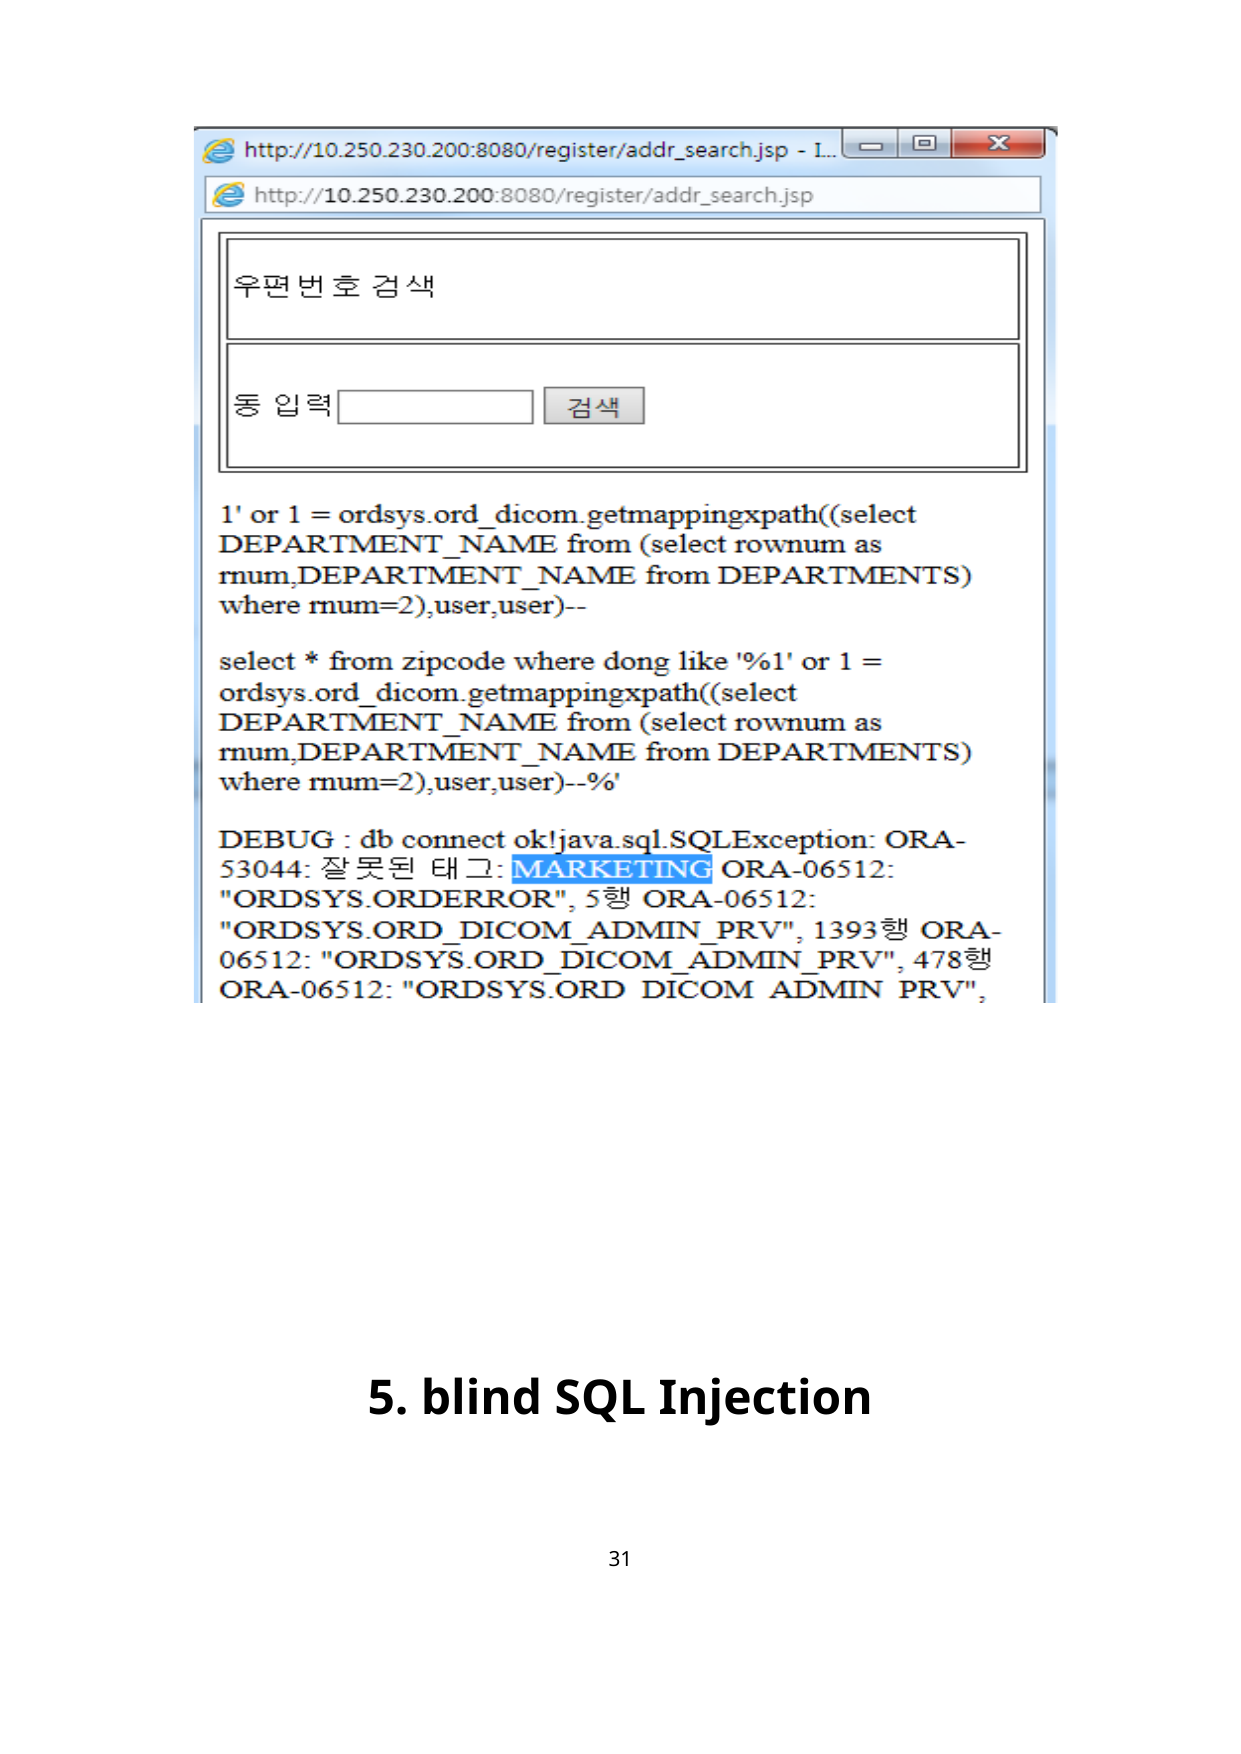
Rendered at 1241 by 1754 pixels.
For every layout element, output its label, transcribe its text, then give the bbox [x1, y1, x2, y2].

title 5. blind SQL Injection [150, 1363, 1090, 1428]
picture [193, 126, 1058, 1003]
